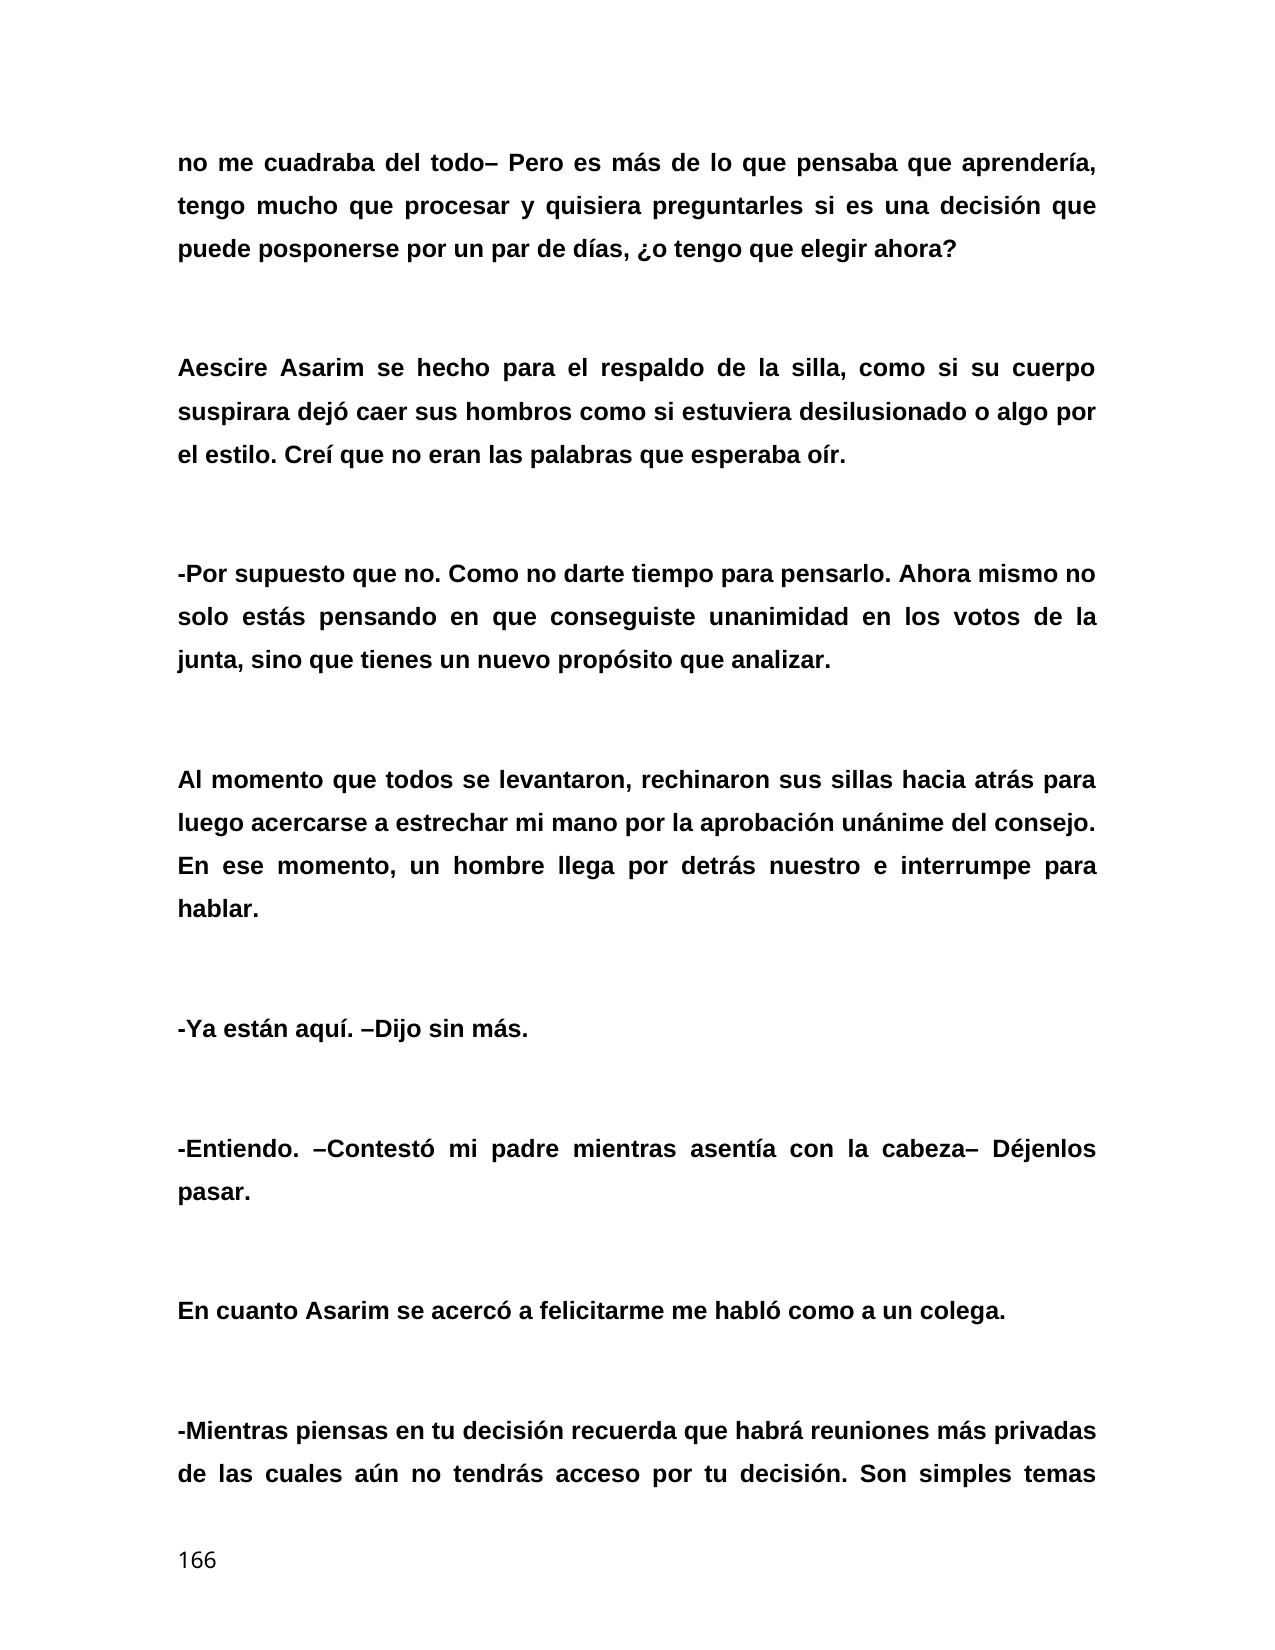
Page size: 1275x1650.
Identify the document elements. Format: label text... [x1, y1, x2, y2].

text -Por supuesto que no. Como no darte tiempo para pensarlo. Ahora mismo no solo estás pensando en que conseguiste unanimidad en los votos de la junta, sino que tienes un nuevo propósito que analizar. [177, 559, 1098, 674]
text En cuanto Asarim se acercó a felicitarme me habló como a un colega. [177, 1296, 1098, 1325]
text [177, 148, 1098, 263]
text -Ya están aquí. –Dijo sin más. [177, 1014, 1098, 1043]
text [177, 1416, 1098, 1488]
text -Entiendo. –Contestó mi padre mientras asentía con la cabeza– Déjenlos pasar. [177, 1134, 1098, 1206]
text Aescire Asarim se hecho para el respaldo de la silla, como si su cuerpo suspirara dejó caer sus hombros como si estuviera desilusionado o algo por el estilo. Creí que no eran las palabras que esperaba oír. [177, 353, 1098, 468]
text Al momento que todos se levantaron, rechinaron sus sillas hacia atrás para luego acercarse a estrechar mi mano por la aprobación unánime del consejo. En ese momento, un hombre llega por detrás nuestro e interrumpe para hablar. [177, 765, 1098, 923]
